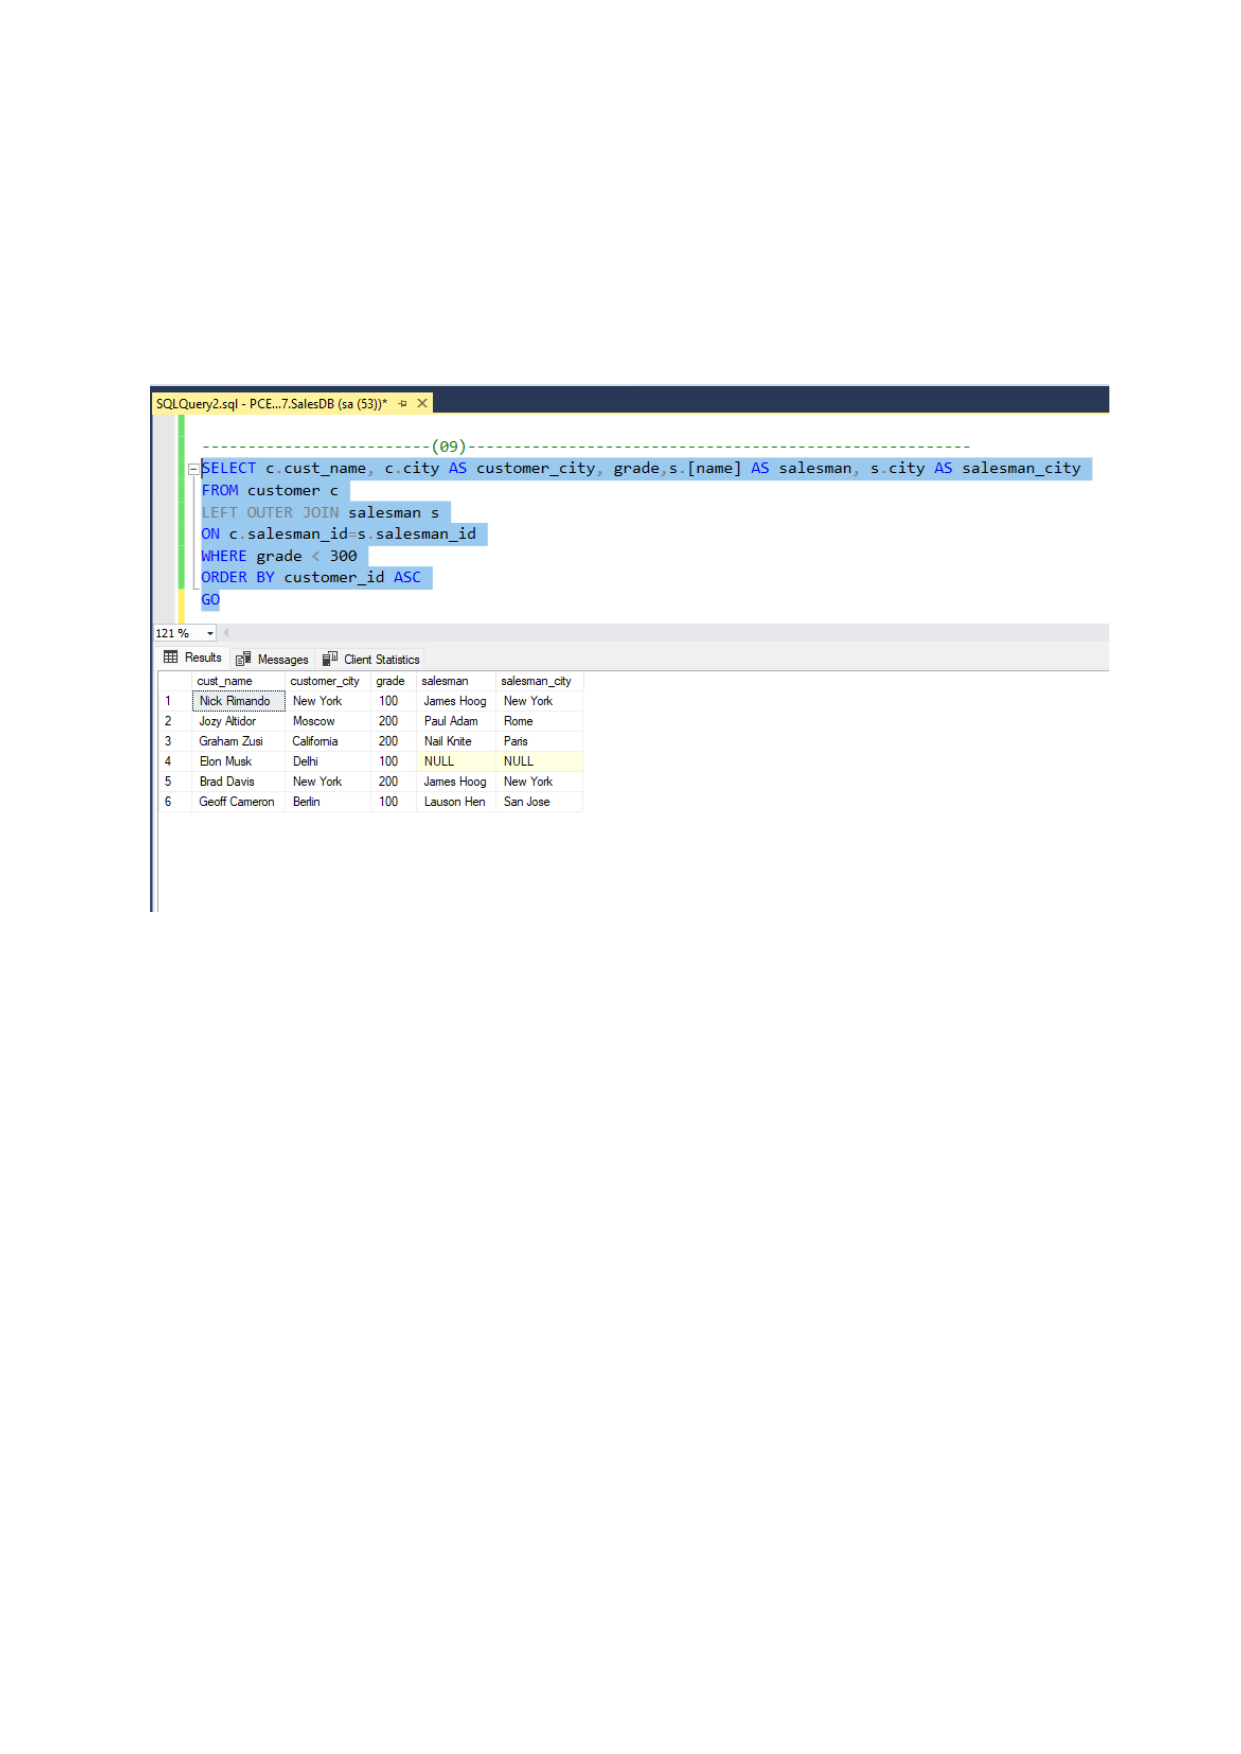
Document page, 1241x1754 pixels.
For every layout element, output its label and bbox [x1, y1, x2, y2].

picture [150, 384, 1110, 912]
